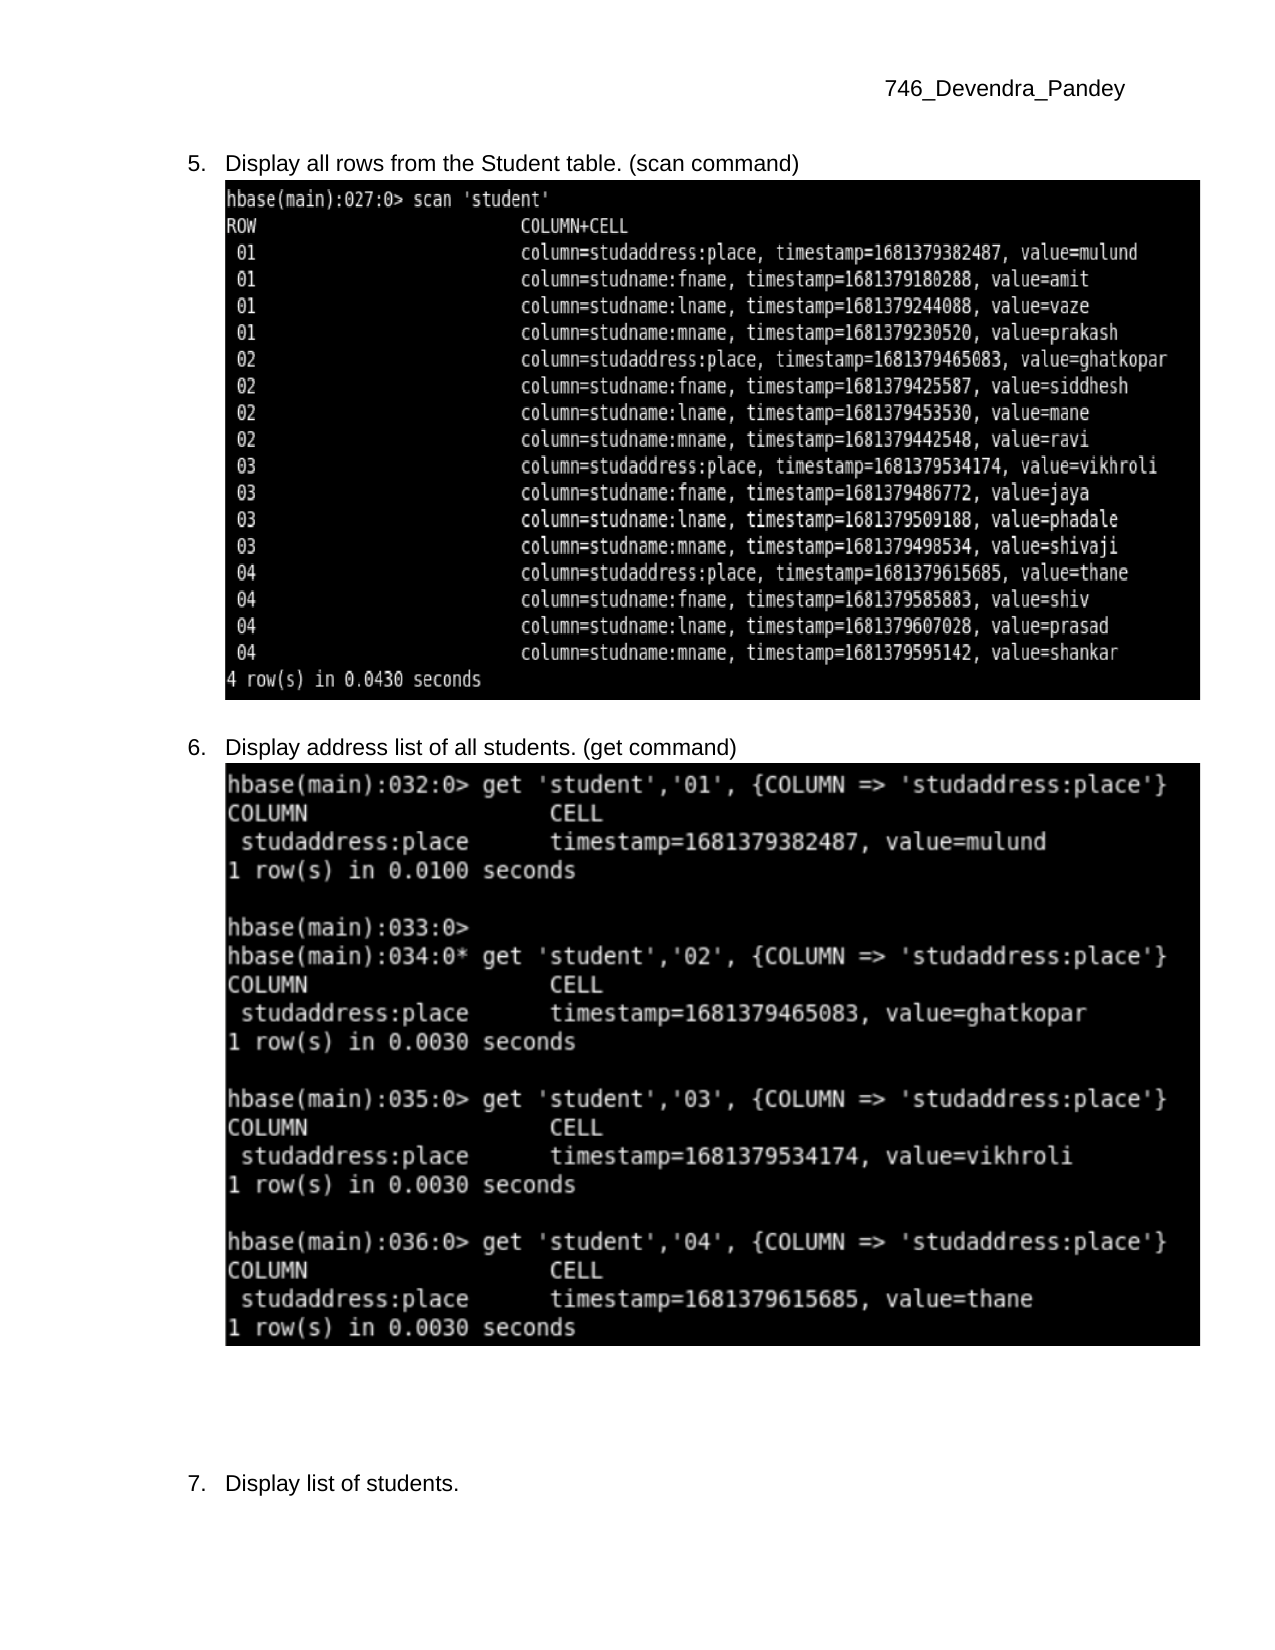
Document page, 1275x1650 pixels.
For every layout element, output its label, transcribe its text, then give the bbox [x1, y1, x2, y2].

picture [225, 763, 1200, 1346]
picture [225, 180, 1200, 700]
list Display list of students. [187, 1470, 1125, 1496]
list Display all rows from the Student table. (scan command) [187, 150, 1125, 176]
list Display address list of all students. (get command) [187, 734, 1125, 760]
